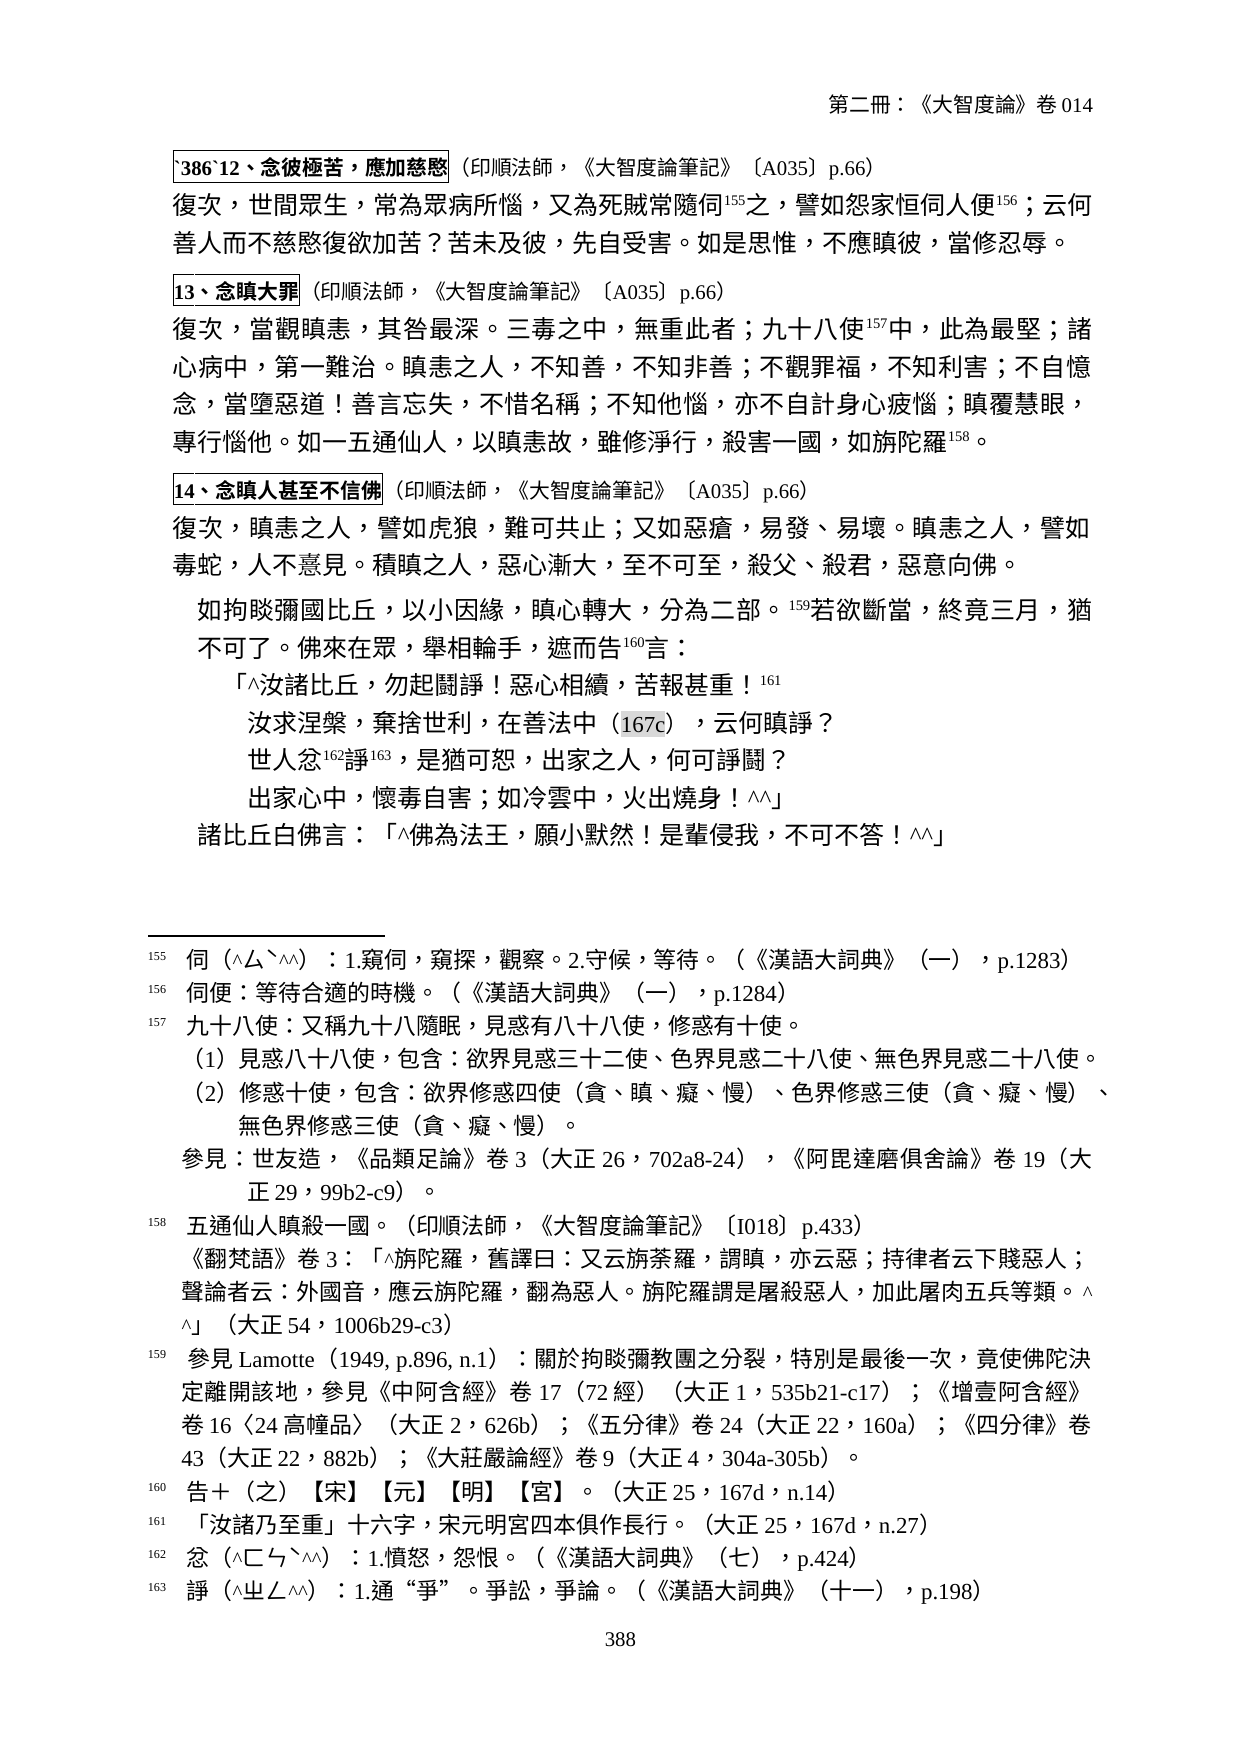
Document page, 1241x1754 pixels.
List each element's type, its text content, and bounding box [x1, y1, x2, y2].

text 「^汝諸比丘，勿起鬪諍！惡心相續，苦報甚重！ [223, 665, 1092, 703]
text 復次，瞋恚之人，譬如虎狼，難可共止；又如惡瘡，易發、易壞。瞋恚之人，譬如毒蛇，人不憙見。積瞋之人，惡心漸大，至不可至，殺父、殺君，惡意向佛。 [173, 508, 1092, 583]
text 如拘睒彌國比丘，以小因緣，瞋心轉大，分為二部。若欲斷當，終竟三月，猶不可了。佛來在眾，舉相輪手，遮而告言： [198, 590, 1092, 665]
text 13、念瞋大罪（印順法師，《大智度論筆記》〔A035〕p.66） [173, 271, 1092, 309]
text 14、念瞋人甚至不信佛（印順法師，《大智度論筆記》〔A035〕p.66） [173, 470, 1092, 508]
text 諸比丘白佛言：「^佛為法王，願小默然！是輩侵我，不可不答！^^」 [198, 815, 1092, 853]
text 復次，世間眾生，常為眾病所惱，又為死賊常隨伺之，譬如怨家恒伺人便；云何善人而不慈愍復欲加苦？苦未及彼，先自受害。如是思惟，不應瞋彼，當修忍辱。 [173, 185, 1092, 260]
text 復次，當觀瞋恚，其咎最深。三毒之中，無重此者；九十八使中，此為最堅；諸心病中，第一難治。瞋恚之人，不知善，不知非善；不觀罪福，不知利害；不自憶念，當墮惡道！善言忘失，不惜名稱；不知他惱，亦不自計身心疲惱；瞋覆慧眼，專行惱他。如一五通仙人，以瞋恚故，雖修淨行，殺害一國，如旃陀羅。 [173, 309, 1092, 459]
text 汝求涅槃，棄捨世利，在善法中（），云何瞋諍？ [248, 703, 1092, 740]
text 世人忿諍，是猶可恕，出家之人，何可諍鬪？ [248, 740, 1092, 778]
text 出家心中，懷毒自害；如冷雲中，火出燒身！^^」 [248, 778, 1092, 815]
text `386`12、念彼極苦，應加慈愍（印順法師，《大智度論筆記》〔A035〕p.66） [173, 148, 1092, 185]
